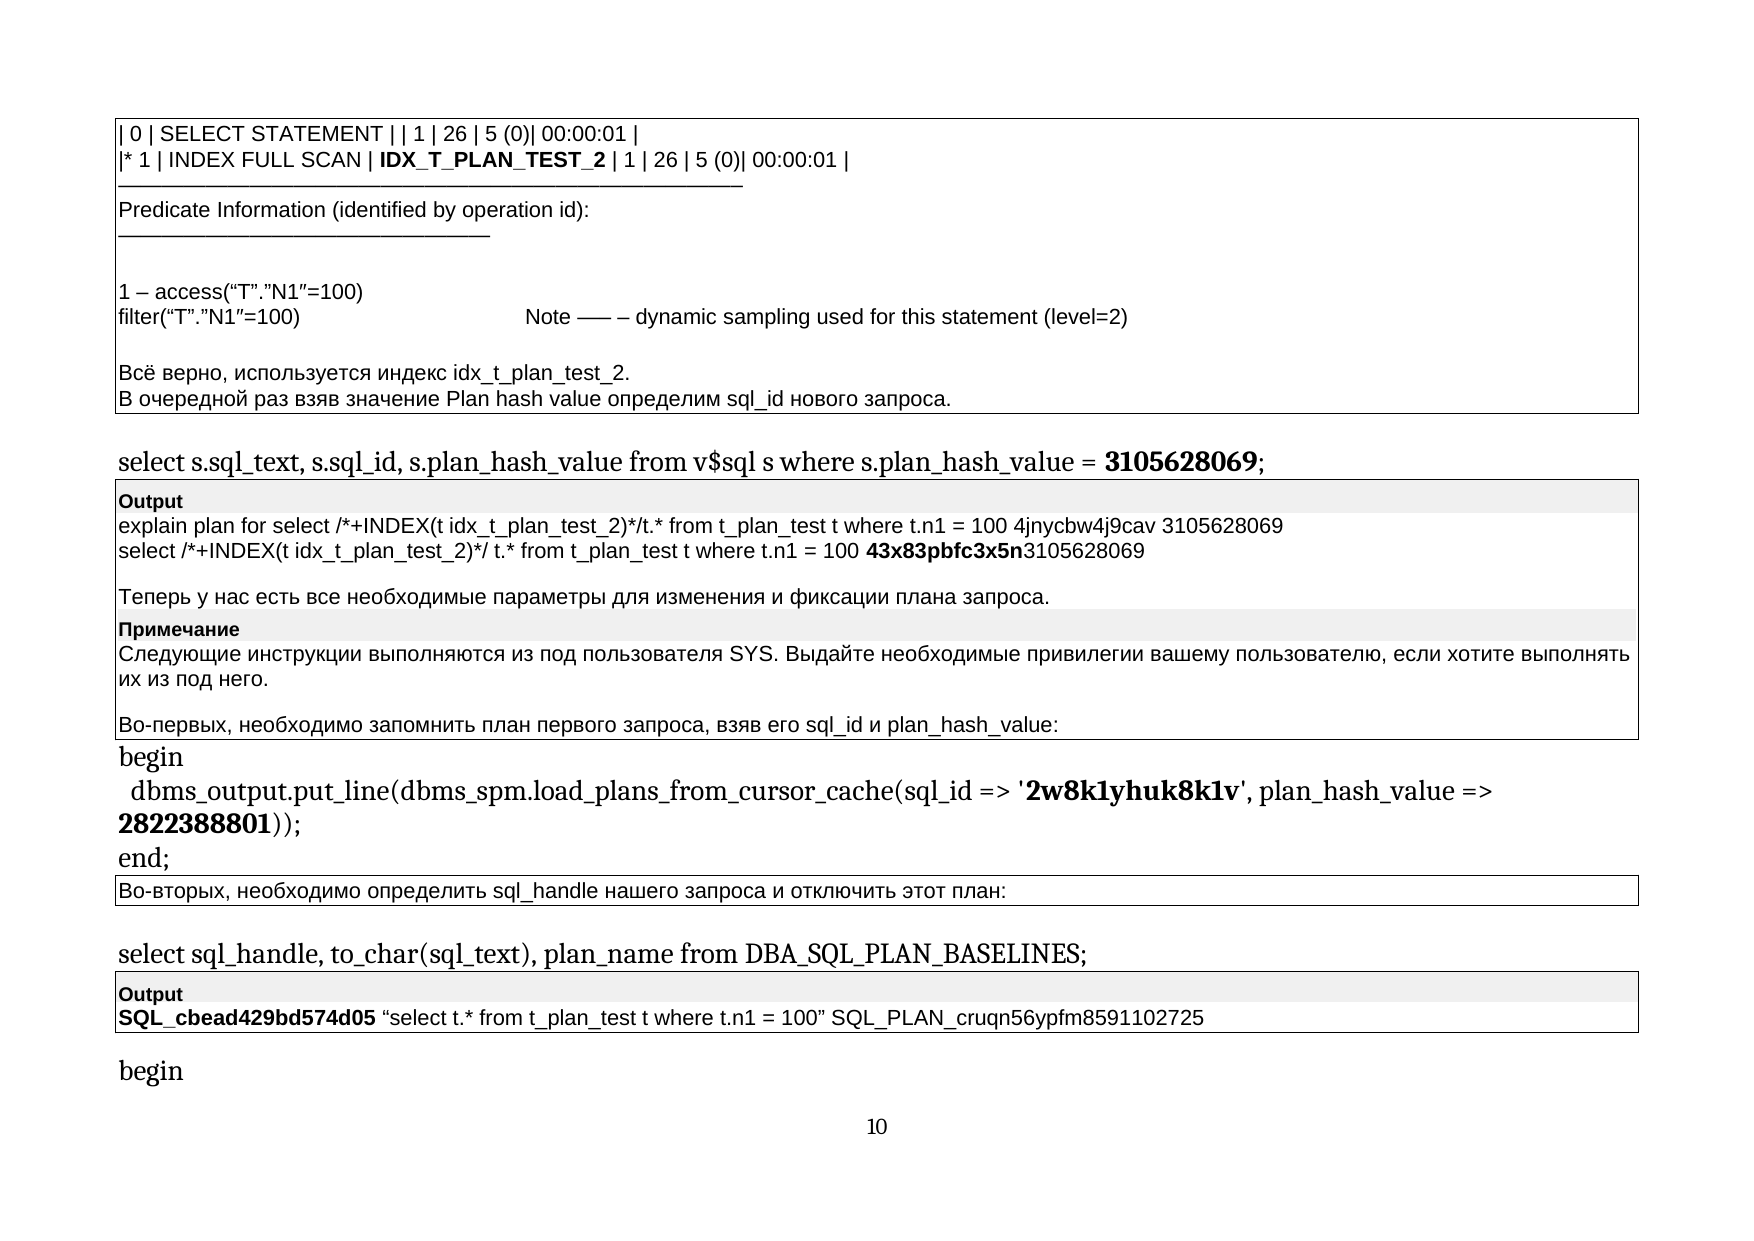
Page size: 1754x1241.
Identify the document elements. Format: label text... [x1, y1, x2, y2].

text select sql_handle, to_char(sql_text), plan_name from DBA_SQL_PLAN_BASELINES; [118, 937, 1636, 971]
text Всё верно, используется индекс idx_t_plan_test_2. В очередной раз взяв значение Plan hash value определим sql_id нового запроса. [116, 357, 1638, 413]
text 1 – access(“T”.”N1″=100) filter(“T”.”N1″=100) Note —– – dynamic sampling used for this statement (level=2) [116, 276, 1638, 329]
text Теперь у нас есть все необходимые параметры для изменения и фиксации плана запроса. [116, 581, 1638, 609]
text Output [116, 480, 1638, 513]
text Во-вторых, необходимо определить sql_handle нашего запроса и отключить этот план: [116, 876, 1638, 905]
text explain plan for select /*+INDEX(t idx_t_plan_test_2)*/t.* from t_plan_test t where t.n1 = 100 4jnycbw4j9cav 3105628069 select /*+INDEX(t idx_t_plan_test_2)*/ t.* from t_plan_test t where t.n1 = 100 43x83pbfc3x5n3105628069 [118, 513, 1636, 563]
text Output [116, 972, 1638, 1002]
text Predicate Information (identified by operation id): ————————————————— [118, 197, 1636, 247]
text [116, 119, 1638, 197]
text dbms_output.put_line(dbms_spm.load_plans_from_cursor_cache(sql_id => '2w8k1yhuk8k1v', plan_hash_value => 2822388801)); [118, 774, 1636, 841]
text SQL_cbead429bd574d05 “select t.* from t_plan_test t where t.n1 = 100” SQL_PLAN_cruqn56ypfm8591102725 [116, 1002, 1638, 1032]
text Следующие инструкции выполняются из под пользователя SYS. Выдайте необходимые привилегии вашему пользователю, если хотите выполнять их из под него. [118, 641, 1636, 691]
text begin [118, 1054, 1636, 1088]
text end; [118, 841, 1636, 874]
text Во-первых, необходимо запомнить план первого запроса, взяв его sql_id и plan_hash_value: [116, 709, 1638, 739]
text select s.sql_text, s.sql_id, s.plan_hash_value from v$sql s where s.plan_hash_value = 3105628069; [118, 445, 1636, 479]
text Примечание [118, 609, 1636, 641]
text begin [118, 740, 1636, 774]
